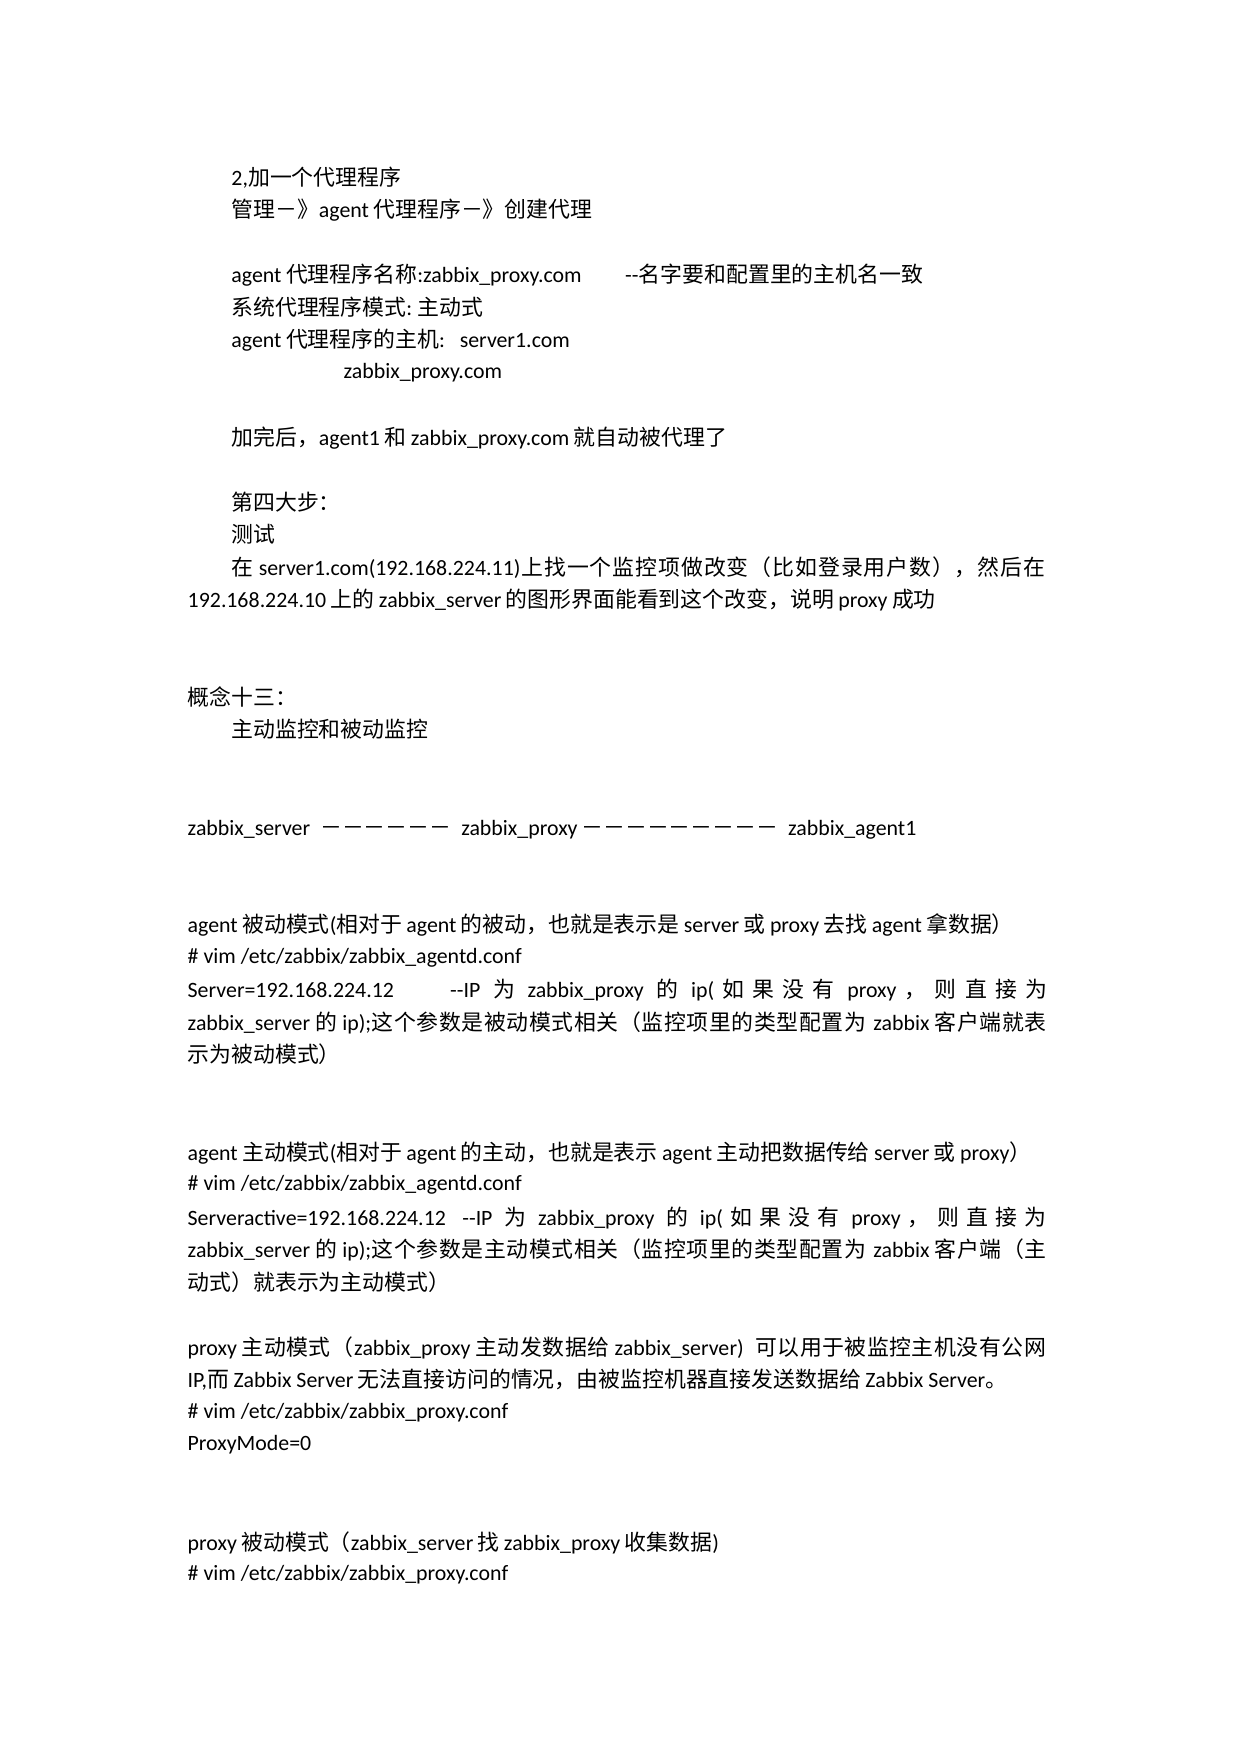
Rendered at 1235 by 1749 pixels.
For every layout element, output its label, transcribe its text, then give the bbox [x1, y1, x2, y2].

text 2,加一个代理程序 [187, 159, 1047, 192]
text agent被动模式(相对于agent的被动，也就是表示是server或proxy去找agent拿数据） [187, 907, 1047, 939]
text 系统代理程序模式: 主动式 [187, 289, 1047, 322]
text ProxyMode=0 [187, 1427, 1047, 1459]
text agent代理程序的主机: server1.com [187, 322, 1047, 354]
text zabbix_proxy.com [187, 354, 1047, 387]
text Serveractive=192.168.224.12 --IP为zabbix_proxy的ip(如果没有proxy，则直接为zabbix_server的ip);这个参数是主动模式相关（监控项里的类型配置为zabbix客户端（主动式）就表示为主动模式） [187, 1199, 1047, 1297]
text proxy被动模式（zabbix_server找zabbix_proxy收集数据) [187, 1524, 1047, 1557]
text # vim /etc/zabbix/zabbix_proxy.conf [187, 1557, 1047, 1589]
text # vim /etc/zabbix/zabbix_proxy.conf [187, 1394, 1047, 1427]
text 加完后，agent1和zabbix_proxy.com就自动被代理了 [187, 419, 1047, 452]
text 测试 [187, 517, 1047, 549]
text 管理－》agent代理程序－》创建代理 [187, 192, 1047, 224]
text 第四大步： [187, 484, 1047, 517]
text # vim /etc/zabbix/zabbix_agentd.conf [187, 939, 1047, 972]
text proxy主动模式（zabbix_proxy主动发数据给zabbix_server) 可以用于被监控主机没有公网IP,而Zabbix Server无法直接访问的情况，由被监控机器直接发送数据给Zabbix Server。 [187, 1329, 1047, 1394]
text Server=192.168.224.12 --IP为zabbix_proxy的ip(如果没有proxy，则直接为zabbix_server的ip);这个参数是被动模式相关（监控项里的类型配置为zabbix客户端就表示为被动模式） [187, 972, 1047, 1069]
text 主动监控和被动监控 [187, 712, 1047, 744]
text agent主动模式(相对于agent的主动，也就是表示agent主动把数据传给server或proxy） [187, 1134, 1047, 1167]
text zabbix_server －－－－－－ zabbix_proxy －－－－－－－－－ zabbix_agent1 [187, 809, 1047, 842]
text 在server1.com(192.168.224.11)上找一个监控项做改变（比如登录用户数），然后在192.168.224.10上的zabbix_server的图形界面能看到这个改变，说明proxy成功 [187, 549, 1047, 614]
text agent代理程序名称:zabbix_proxy.com --名字要和配置里的主机名一致 [187, 257, 1047, 289]
text # vim /etc/zabbix/zabbix_agentd.conf [187, 1167, 1047, 1199]
text 概念十三： [187, 679, 1047, 712]
